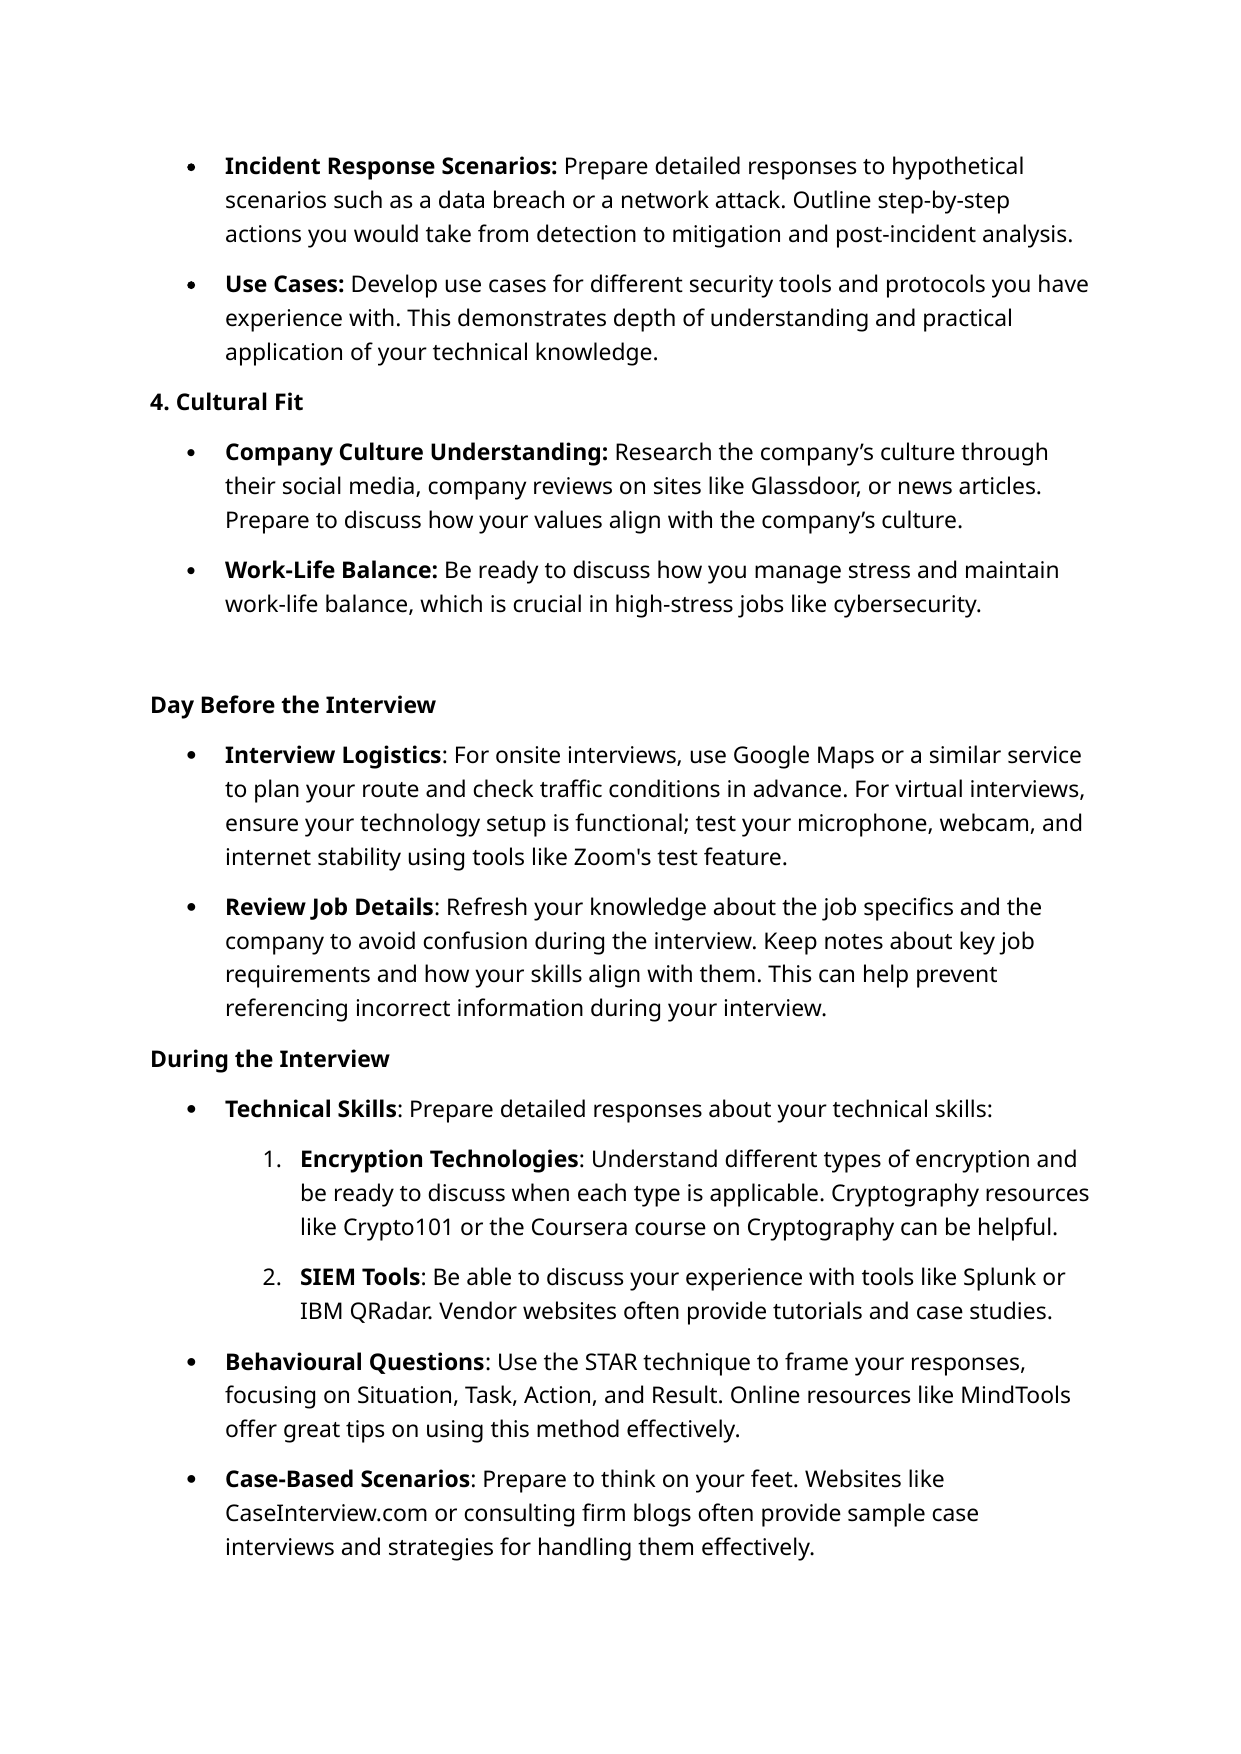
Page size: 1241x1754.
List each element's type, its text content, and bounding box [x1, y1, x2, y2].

text Day Before the Interview [150, 689, 1090, 720]
list Interview Logistics: For onsite interviews, use Google Maps or a similar service to plan your route and check traffic conditions in advance. For virtual interviews, ensure your technology setup is functional; test your microphone, webcam, and internet stability using tools like Zoom's test feature. [187, 739, 1090, 872]
text 4. Cultural Fit [150, 386, 1090, 417]
text During the Interview [150, 1042, 1090, 1074]
list Incident Response Scenarios: Prepare detailed responses to hypothetical scenarios such as a data breach or a network attack. Outline step-by-step actions you would take from detection to mitigation and post-incident analysis. [187, 150, 1090, 249]
list Behavioural Questions: Use the STAR technique to frame your responses, focusing on Situation, Task, Action, and Result. Online resources like MindTools offer great tips on using this method effectively. [187, 1345, 1090, 1444]
list Review Job Details: Refresh your knowledge about the job specifics and the company to avoid confusion during the interview. Keep notes about key job requirements and how your skills align with them. This can help prevent referencing incorrect information during your interview. [187, 891, 1090, 1023]
list Encryption Technologies: Understand different types of encryption and be ready to discuss when each type is applicable. Cryptography resources like Crypto101 or the Coursera course on Cryptography can be helpful. [262, 1143, 1090, 1242]
list Case-Based Scenarios: Prepare to think on your feet. Websites like CaseInterview.com or consulting firm blogs often provide sample case interviews and strategies for handling them effectively. [187, 1463, 1090, 1562]
list Company Culture Understanding: Research the company’s culture through their social media, company reviews on sites like Glassdoor, or news articles. Prepare to discuss how your values align with the company’s culture. [187, 436, 1090, 535]
list Technical Skills: Prepare detailed responses about your technical skills: [187, 1093, 1090, 1124]
list SIEM Tools: Be able to discuss your experience with tools like Splunk or IBM QRadar. Vendor websites often provide tutorials and case studies. [262, 1261, 1090, 1326]
list Use Cases: Develop use cases for different security tools and protocols you have experience with. This demonstrates depth of understanding and practical application of your technical knowledge. [187, 268, 1090, 367]
list Work-Life Balance: Be ready to discuss how you manage stress and maintain work-life balance, which is crucial in high-stress jobs like cybersecurity. [187, 554, 1090, 619]
